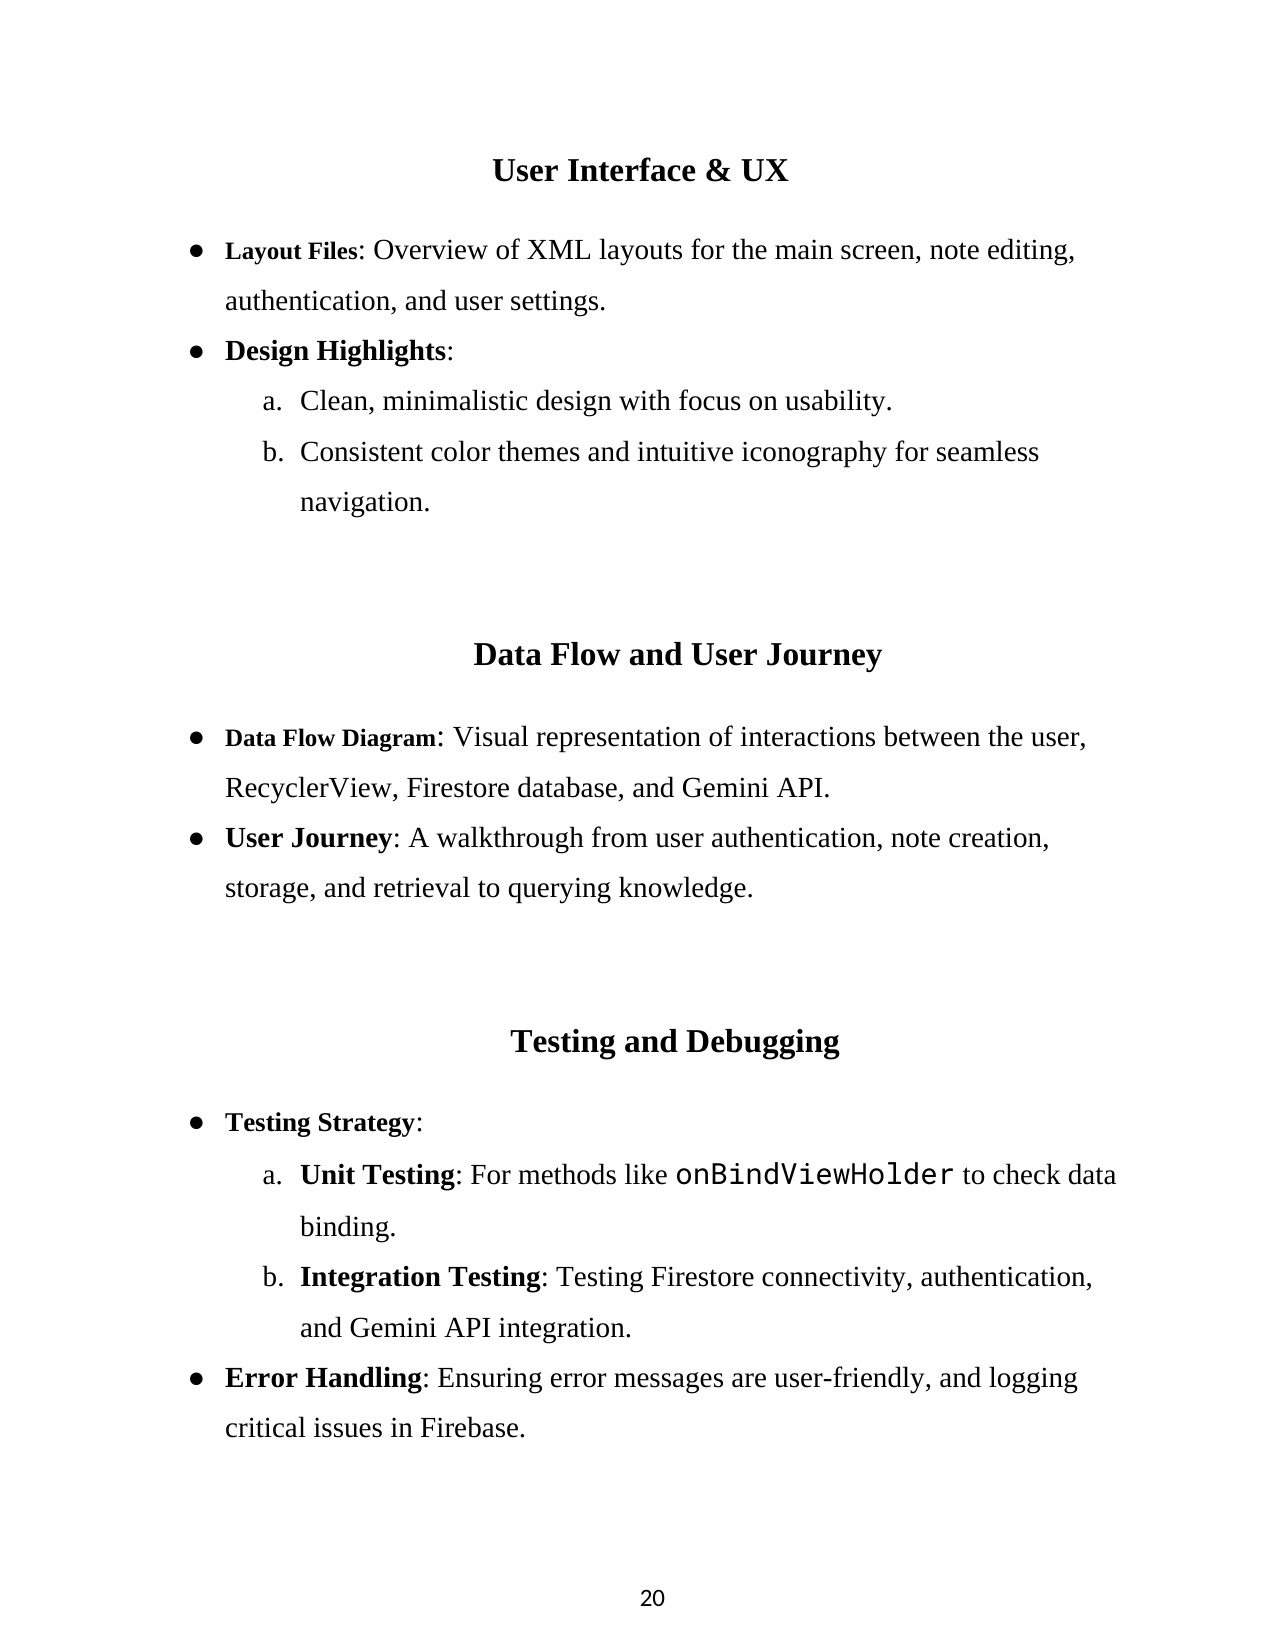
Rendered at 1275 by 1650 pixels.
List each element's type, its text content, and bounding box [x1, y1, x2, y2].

list Data Flow Diagram: Visual representation of interactions between the user, RecyclerView, Firestore database, and Gemini API. [187, 717, 1125, 803]
subtitle Testing and Debugging [225, 1021, 1125, 1059]
subtitle User Interface & UX [150, 150, 1125, 188]
list Unit Testing: For methods like onBindViewHolder to check data binding. [262, 1154, 1125, 1243]
list Consistent color themes and intuitive iconography for seamless navigation. [262, 434, 1125, 518]
subtitle Data Flow and User Journey [225, 635, 1125, 673]
list Error Handling: Ensuring error messages are user-friendly, and logging critical issues in Firebase. [187, 1360, 1125, 1444]
list Testing Strategy: [187, 1104, 1125, 1137]
list Integration Testing: Testing Firestore connectivity, authentication, and Gemini API integration. [262, 1259, 1125, 1343]
list Layout Files: Overview of XML layouts for the main screen, note editing, authentication, and user settings. [187, 232, 1125, 316]
list Clean, minimalistic design with focus on usability. [262, 383, 1125, 417]
list User Journey: A walkthrough from user authentication, note creation, storage, and retrieval to querying knowledge. [187, 820, 1125, 904]
list Design Highlights: [187, 333, 1125, 367]
